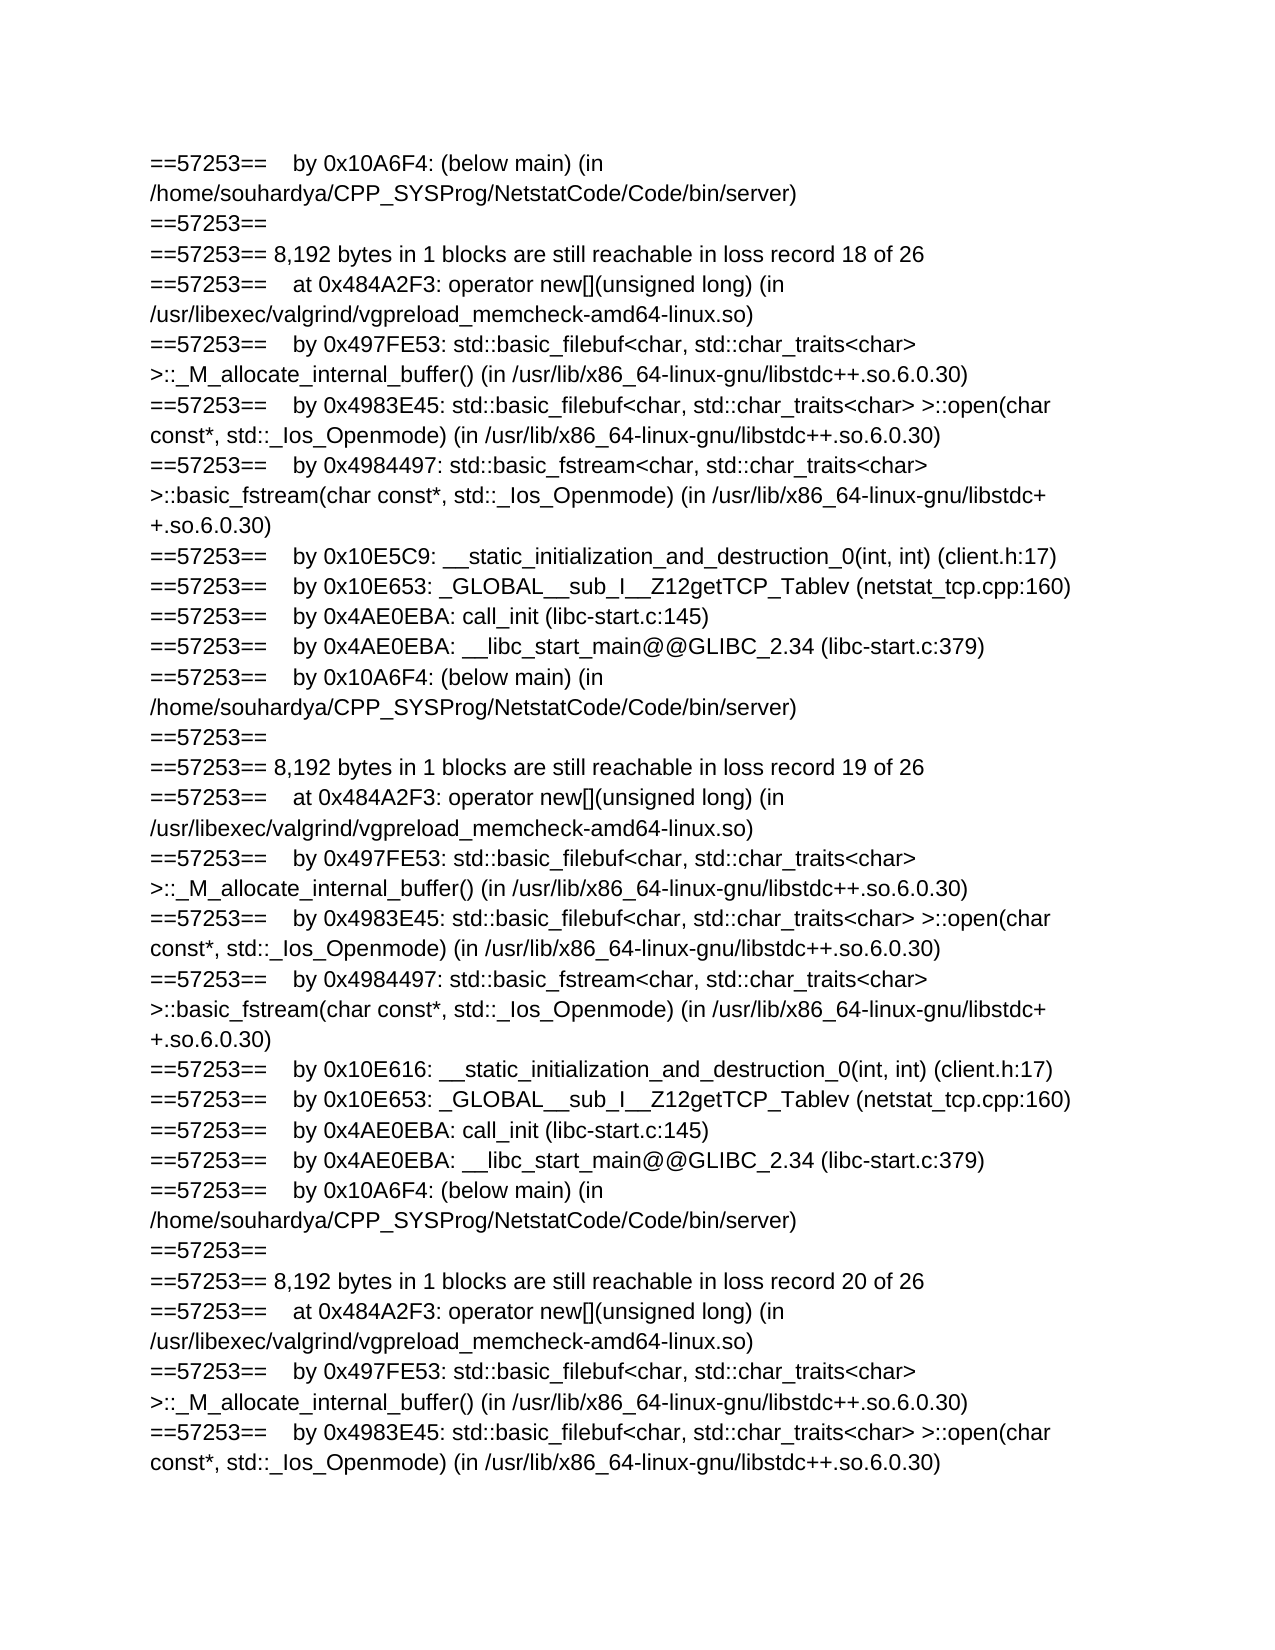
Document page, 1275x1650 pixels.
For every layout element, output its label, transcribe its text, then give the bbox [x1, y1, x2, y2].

text ==57253== at 0x484A2F3: operator new[](unsigned long) (in /usr/libexec/valgrind/vgpreload_memcheck-amd64-linux.so) [150, 271, 1125, 327]
text ==57253== at 0x484A2F3: operator new[](unsigned long) (in /usr/libexec/valgrind/vgpreload_memcheck-amd64-linux.so) [150, 784, 1125, 841]
text ==57253== by 0x10E616: __static_initialization_and_destruction_0(int, int) (client.h:17) [150, 1056, 1125, 1083]
text ==57253== 8,192 bytes in 1 blocks are still reachable in loss record 20 of 26 [150, 1268, 1125, 1294]
text ==57253== by 0x4AE0EBA: __libc_start_main@@GLIBC_2.34 (libc-start.c:379) [150, 633, 1125, 660]
text ==57253== [150, 210, 1125, 237]
text ==57253== [150, 724, 1125, 750]
text ==57253== at 0x484A2F3: operator new[](unsigned long) (in /usr/libexec/valgrind/vgpreload_memcheck-amd64-linux.so) [150, 1298, 1125, 1354]
text ==57253== by 0x10E5C9: __static_initialization_and_destruction_0(int, int) (client.h:17) [150, 543, 1125, 569]
text ==57253== by 0x10E653: _GLOBAL__sub_I__Z12getTCP_Tablev (netstat_tcp.cpp:160) [150, 573, 1125, 599]
text ==57253== by 0x10A6F4: (below main) (in /home/souhardya/CPP_SYSProg/NetstatCode/Code/bin/server) [150, 663, 1125, 720]
text ==57253== 8,192 bytes in 1 blocks are still reachable in loss record 18 of 26 [150, 241, 1125, 267]
text ==57253== 8,192 bytes in 1 blocks are still reachable in loss record 19 of 26 [150, 754, 1125, 781]
text ==57253== [150, 1237, 1125, 1264]
text ==57253== by 0x10A6F4: (below main) (in /home/souhardya/CPP_SYSProg/NetstatCode/Code/bin/server) [150, 150, 1125, 207]
text ==57253== by 0x4AE0EBA: call_init (libc-start.c:145) [150, 1117, 1125, 1143]
text ==57253== by 0x10A6F4: (below main) (in /home/souhardya/CPP_SYSProg/NetstatCode/Code/bin/server) [150, 1177, 1125, 1234]
text ==57253== by 0x4AE0EBA: call_init (libc-start.c:145) [150, 603, 1125, 629]
text ==57253== by 0x10E653: _GLOBAL__sub_I__Z12getTCP_Tablev (netstat_tcp.cpp:160) [150, 1086, 1125, 1113]
text ==57253== by 0x4AE0EBA: __libc_start_main@@GLIBC_2.34 (libc-start.c:379) [150, 1147, 1125, 1173]
